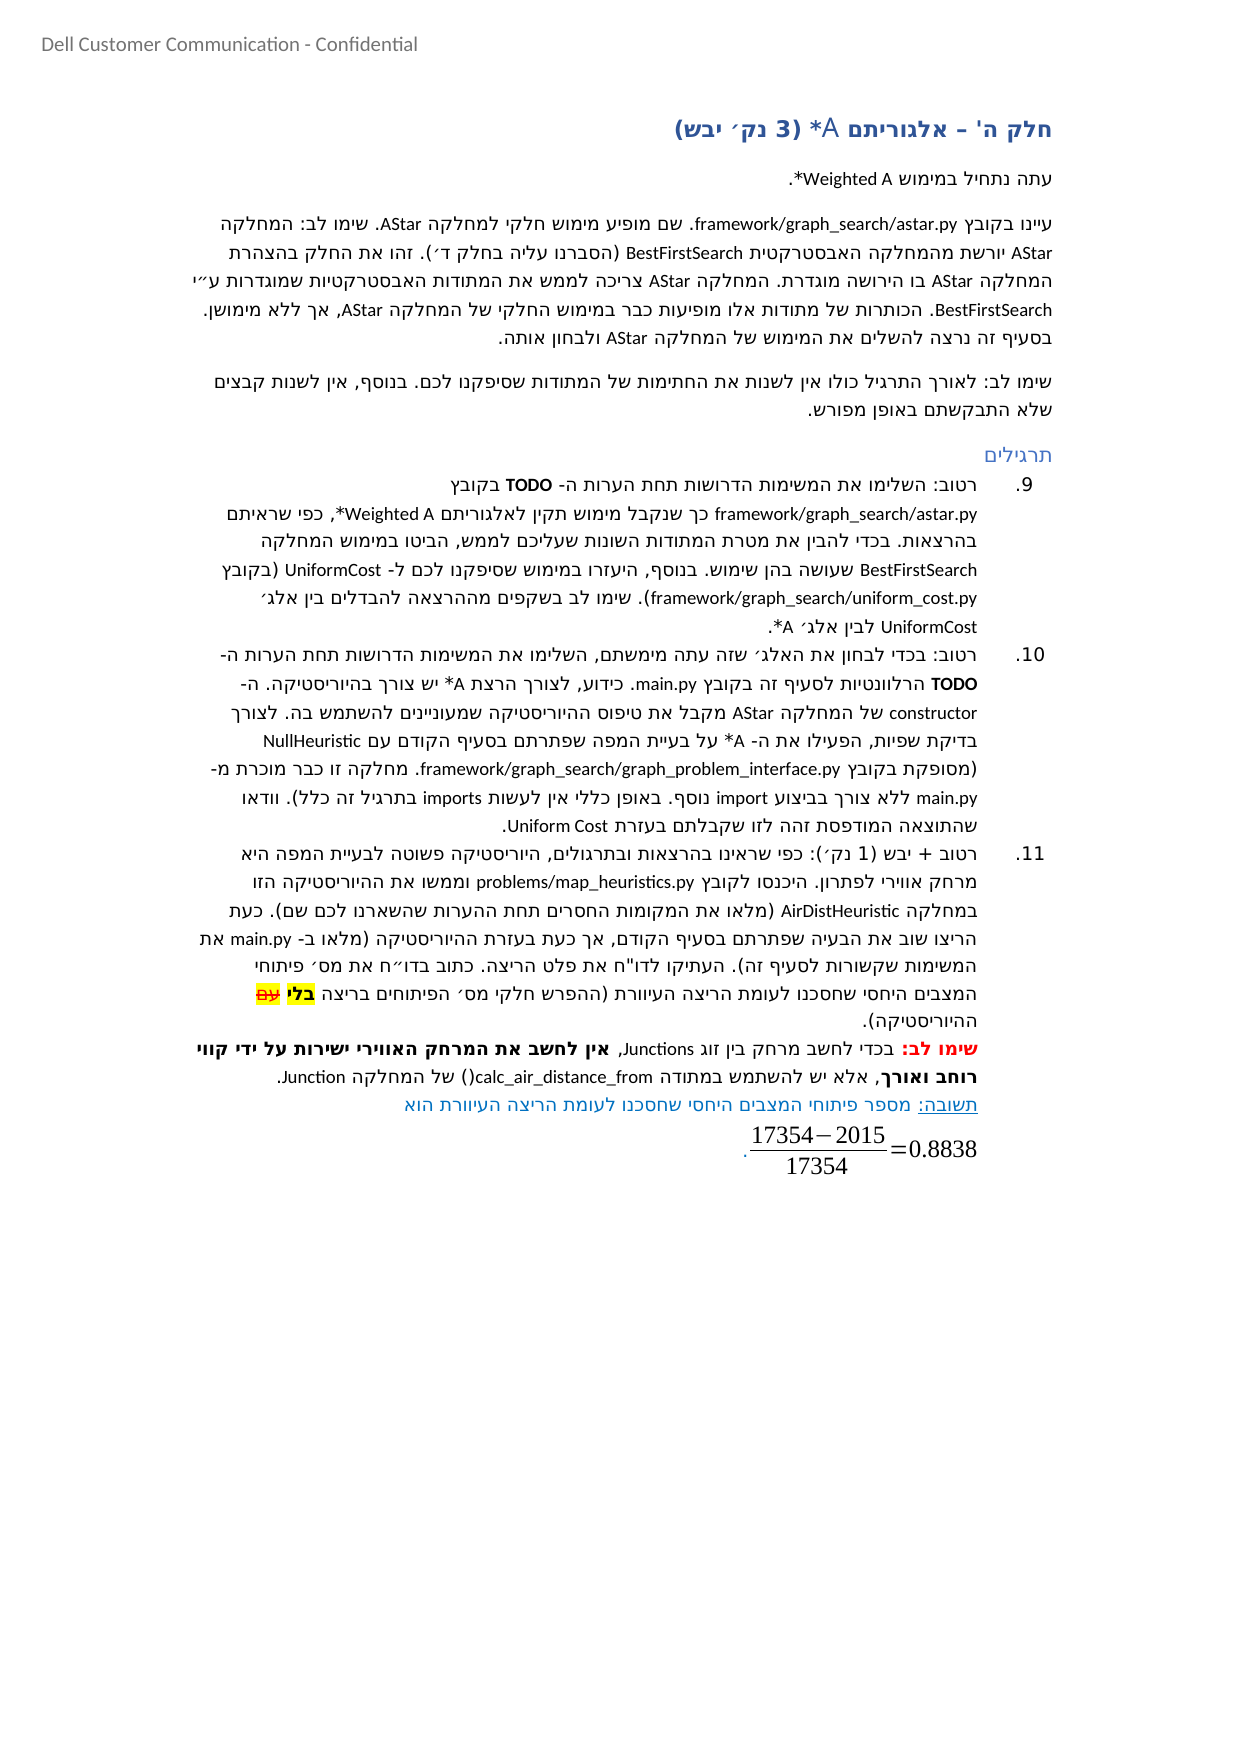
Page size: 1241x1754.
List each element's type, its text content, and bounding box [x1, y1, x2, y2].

text עתה נתחיל במימוש Weighted A*. [187, 167, 1053, 190]
text עיינו בקובץ framework/graph_search/astar.py. שם מופיע מימוש חלקי למחלקה AStar. שימו לב: המחלקה AStar יורשת מהמחלקה האבסטרקטית BestFirstSearch (הסברנו עליה בחלק ד׳). זהו את החלק בהצהרת המחלקה AStar בו הירושה מוגדרת. המחלקה AStar צריכה לממש את המתודות האבסטרקטיות שמוגדרות ע״י BestFirstSearch. הכותרות של מתודות אלו מופיעות כבר במימוש החלקי של המחלקה AStar, אך ללא מימושן. בסעיף זה נרצה להשלים את המימוש של המחלקה AStar ולבחון אותה. [187, 212, 1053, 349]
list רטוב + יבש (1 נק׳): כפי שראינו בהרצאות ובתרגולים, היוריסטיקה פשוטה לבעיית המפה היא מרחק אווירי לפתרון. היכנסו לקובץ problems/map_heuristics.py וממשו את ההיוריסטיקה הזו במחלקה AirDistHeuristic (מלאו את המקומות החסרים תחת ההערות שהשארנו לכם שם). כעת הריצו שוב את הבעיה שפתרתם בסעיף הקודם, אך כעת בעזרת ההיוריסטיקה (מלאו ב- main.py את המשימות שקשורות לסעיף זה). העתיקו לדו"ח את פלט הריצה. כתוב בדו״ח את מס׳ פיתוחי המצבים היחסי שחסכנו לעומת הריצה העיוורת (ההפרש חלקי מס׳ הפיתוחים בריצה בלי עם ההיוריסטיקה). שימו לב: בכדי לחשב מרחק בין זוג Junctions, אין לחשב את המרחק האווירי ישירות על ידי קווי רוחב ואורך, אלא יש להשתמש במתודה calc_air_distance_from() של המחלקה Junction. תשובה: מספר פיתוחי המצבים היחסי שחסכנו לעומת הריצה העיוורת הוא . [187, 843, 1015, 1180]
list רטוב: השלימו את המשימות הדרושות תחת הערות ה- TODO בקובץ framework/graph_search/astar.py כך שנקבל מימוש תקין לאלגוריתם Weighted A*, כפי שראיתם בהרצאות. בכדי להבין את מטרת המתודות השונות שעליכם לממש, הביטו במימוש המחלקה BestFirstSearch שעושה בהן שימוש. בנוסף, היעזרו במימוש שסיפקנו לכם ל- UniformCost (בקובץ framework/graph_search/uniform_cost.py). שימו לב בשקפים מההרצאה להבדלים בין אלג׳ UniformCost לבין אלג׳ A*. [187, 473, 1015, 638]
list רטוב: בכדי לבחון את האלג׳ שזה עתה מימשתם, השלימו את המשימות הדרושות תחת הערות ה- TODO הרלוונטיות לסעיף זה בקובץ main.py. כידוע, לצורך הרצת A* יש צורך בהיוריסטיקה. ה- constructor של המחלקה AStar מקבל את טיפוס ההיוריסטיקה שמעוניינים להשתמש בה. לצורך בדיקת שפיות, הפעילו את ה- A* על בעיית המפה שפתרתם בסעיף הקודם עם NullHeuristic (מסופקת בקובץ framework/graph_search/graph_problem_interface.py. מחלקה זו כבר מוכרת מ- main.py ללא צורך בביצוע import נוסף. באופן כללי אין לעשות imports בתרגיל זה כלל). וודאו שהתוצאה המודפסת זהה לזו שקבלתם בעזרת Uniform Cost. [187, 644, 1015, 837]
text שימו לב: לאורך התרגיל כולו אין לשנות את החתימות של המתודות שסיפקנו לכם. בנוסף, אין לשנות קבצים שלא התבקשתם באופן מפורש. [187, 372, 1053, 421]
subtitle חלק ה' – אלגוריתם A* (3 נק׳ יבש) [187, 108, 1053, 145]
subtitle תרגילים [187, 443, 1053, 467]
